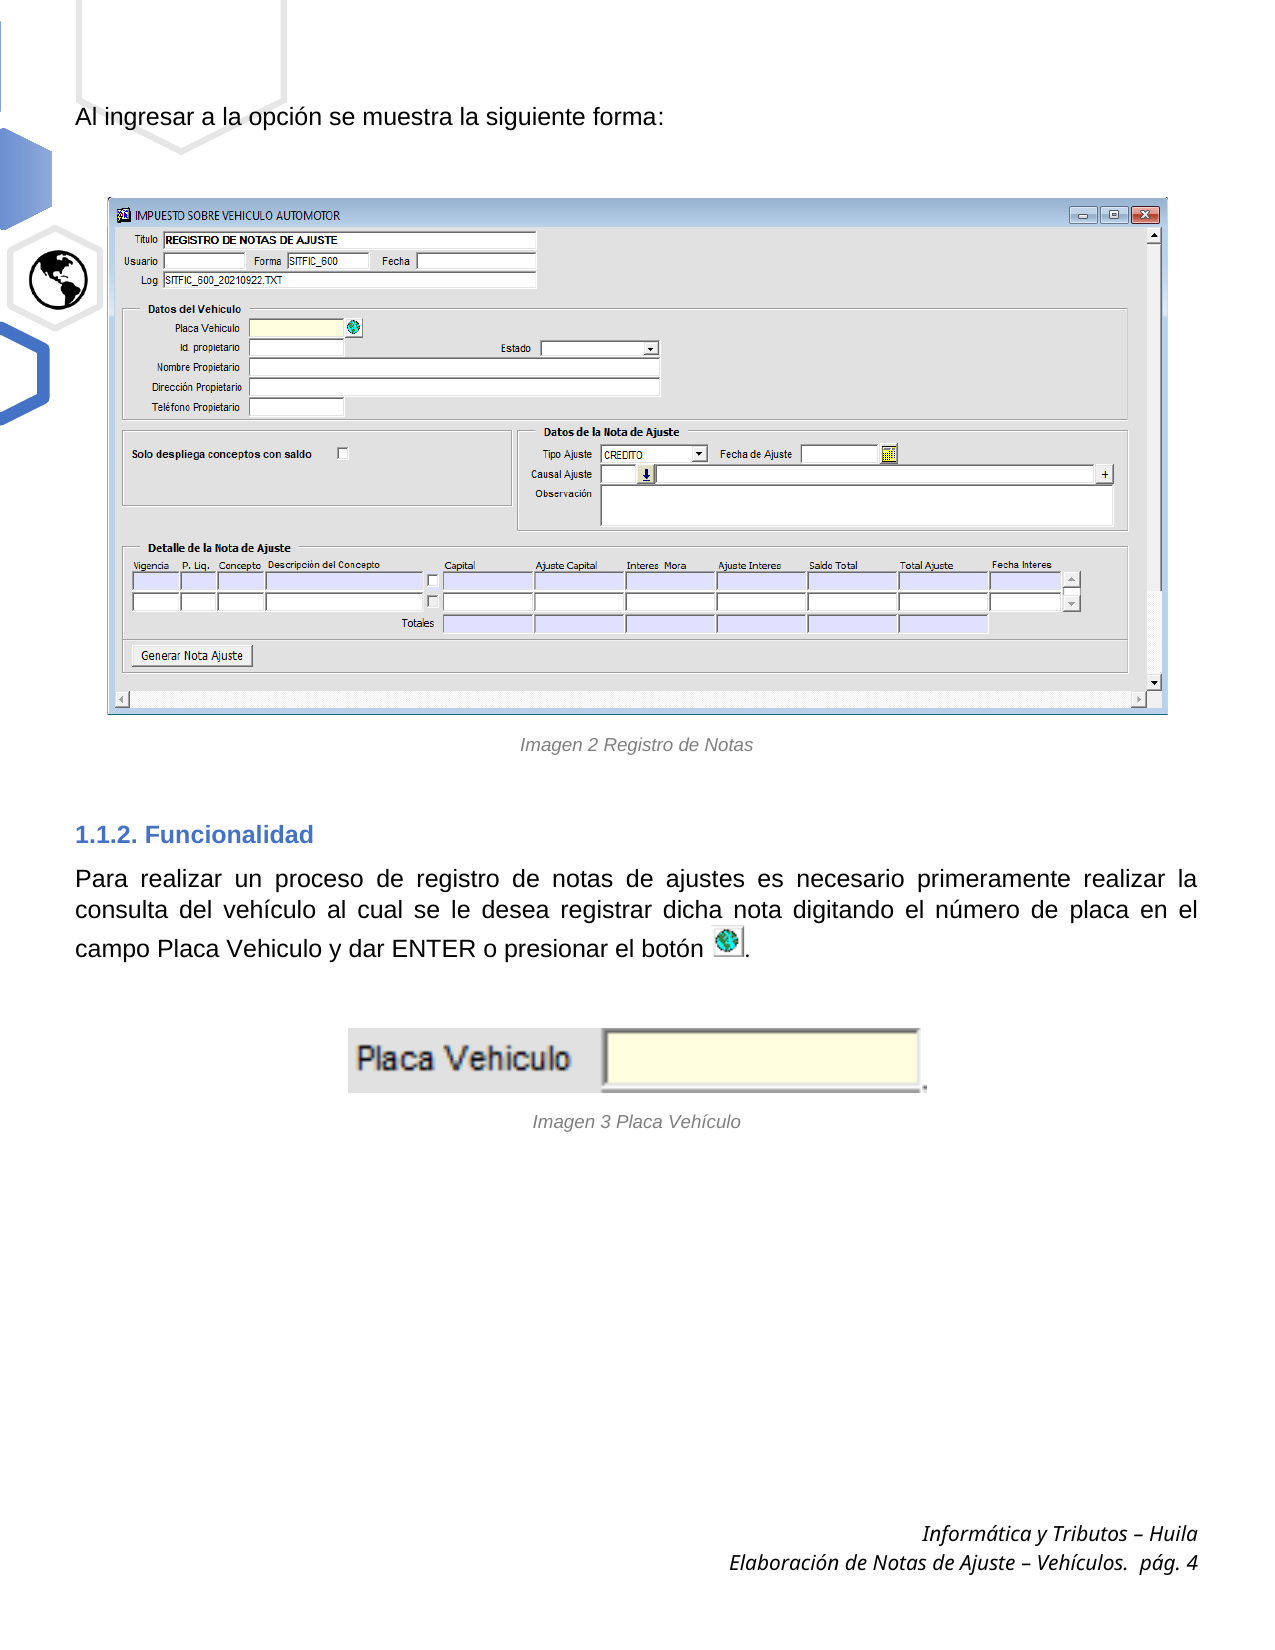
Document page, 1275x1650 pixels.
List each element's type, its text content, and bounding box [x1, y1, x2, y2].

picture [21, 242, 95, 317]
text Imagen 3 Placa Vehículo [75, 1111, 1200, 1133]
subtitle 1.1.2. Funcionalidad [75, 821, 1200, 849]
text Al ingresar a la opción se muestra la siguiente forma: [75, 102, 1200, 131]
text Para realizar un proceso de registro de notas de ajustes es necesario primeramente realizar la consulta del vehículo al cual se le desea registrar dicha nota digitando el número de placa en el campo Placa Vehiculo y dar ENTER o presionar el botón . [75, 864, 1200, 963]
picture [348, 1028, 927, 1093]
text Imagen 2 Registro de Notas [75, 734, 1200, 755]
picture [711, 925, 745, 957]
picture [107, 197, 1168, 715]
